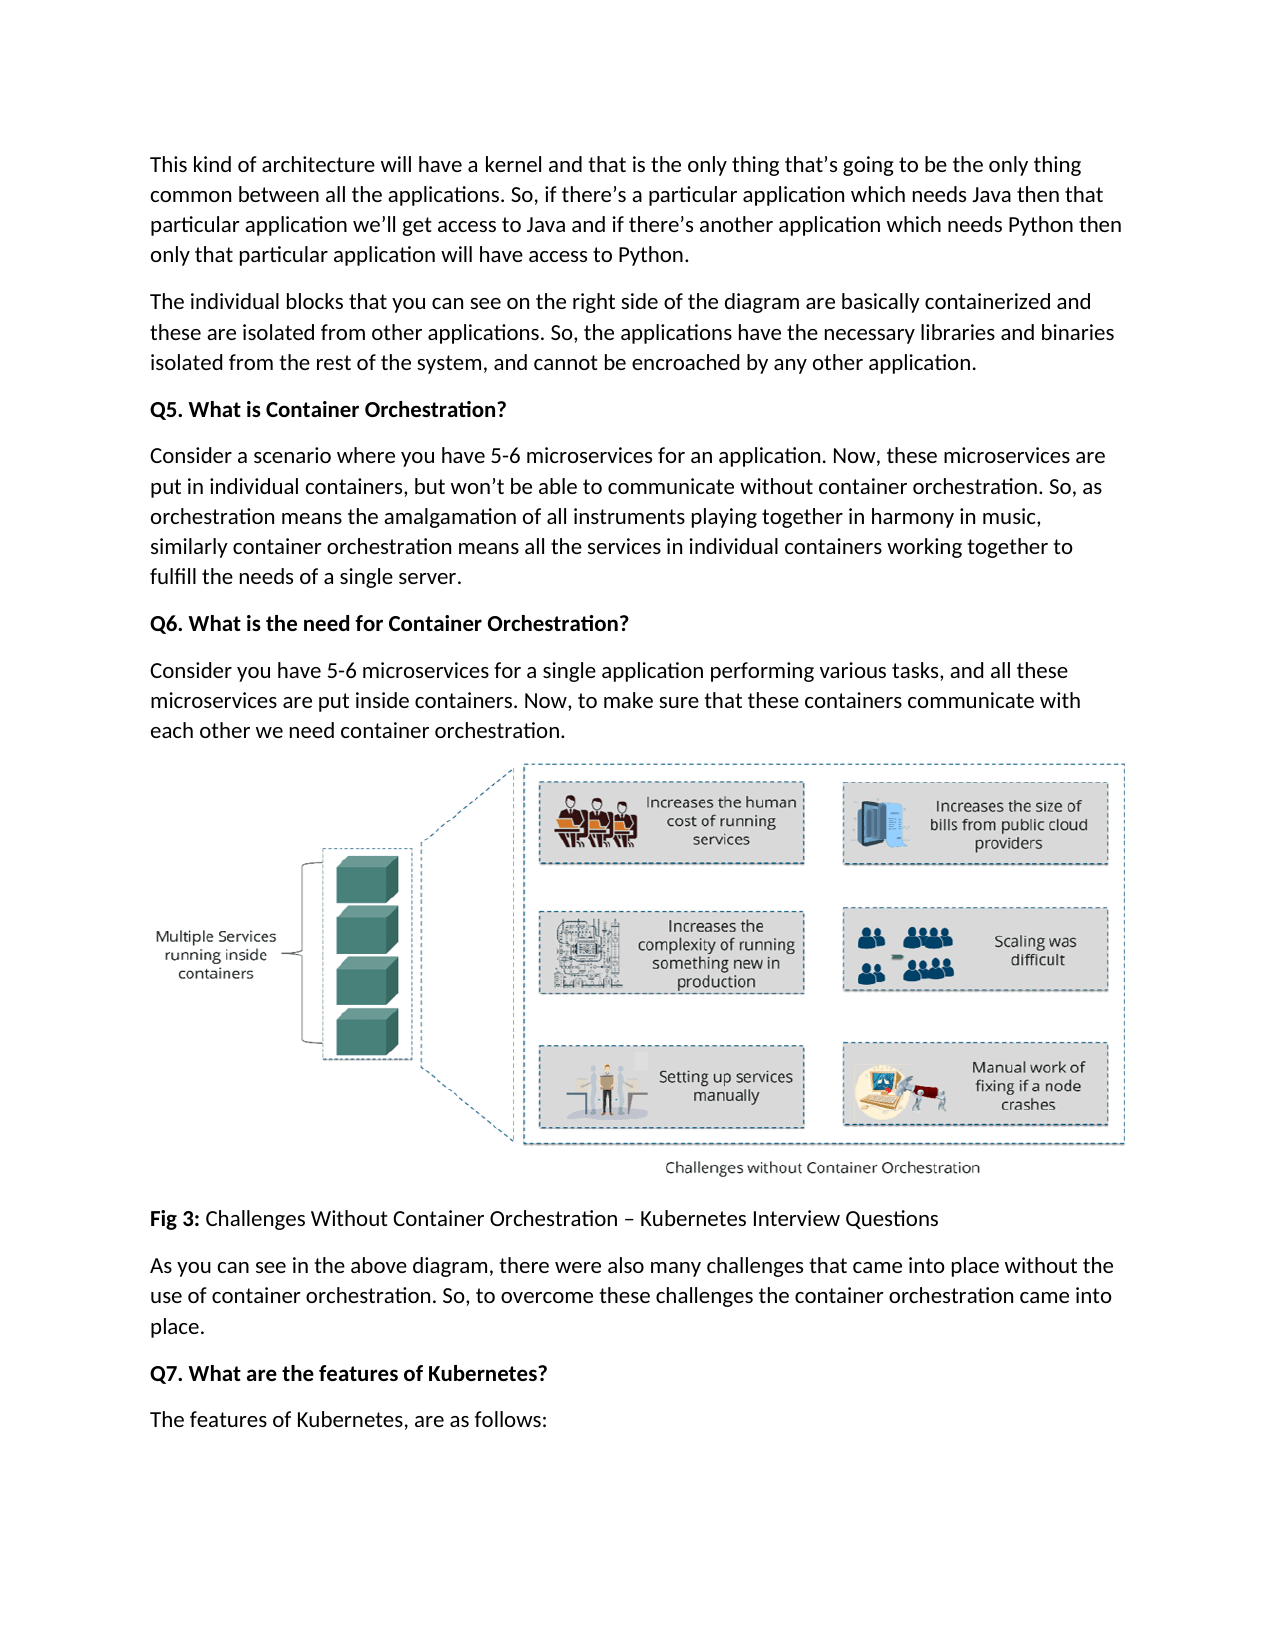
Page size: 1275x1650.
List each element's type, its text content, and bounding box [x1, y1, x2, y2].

text Q7. What are the features of Kubernetes? [150, 1359, 1125, 1387]
picture [150, 763, 1125, 1186]
text Consider a scenario where you have 5-6 microservices for an application. Now, these microservices are put in individual containers, but won’t be able to communicate without container orchestration. So, as orchestration means the amalgamation of all instruments playing together in harmony in music, similarly container orchestration means all the services in individual containers working together to fulfill the needs of a single server. [150, 442, 1125, 591]
text Q6. What is the need for Container Orchestration? [150, 609, 1125, 637]
text Fig 3: Challenges Without Container Orchestration – Kubernetes Interview Questions [150, 1204, 1125, 1233]
text The individual blocks that you can see on the right side of the diagram are basically containerized and these are isolated from other applications. So, the applications have the necessary libraries and binaries isolated from the rest of the system, and cannot be encroached by any other application. [150, 287, 1125, 376]
text Consider you have 5-6 microservices for a single application performing various tasks, and all these microservices are put inside containers. Now, to make sure that these containers communicate with each other we need container orchestration. [150, 656, 1125, 745]
text As you can see in the above diagram, there were also many challenges that came into place without the use of container orchestration. So, to overcome these challenges the container orchestration came into place. [150, 1251, 1125, 1340]
text This kind of architecture will have a kernel and that is the only thing that’s going to be the only thing common between all the applications. So, if there’s a particular application which needs Java then that particular application we’ll get access to Java and if there’s another application which needs Python then only that particular application will have access to Python. [150, 150, 1125, 269]
text Q5. What is Container Orchestration? [150, 395, 1125, 423]
text The features of Kubernetes, are as follows: [150, 1406, 1125, 1434]
